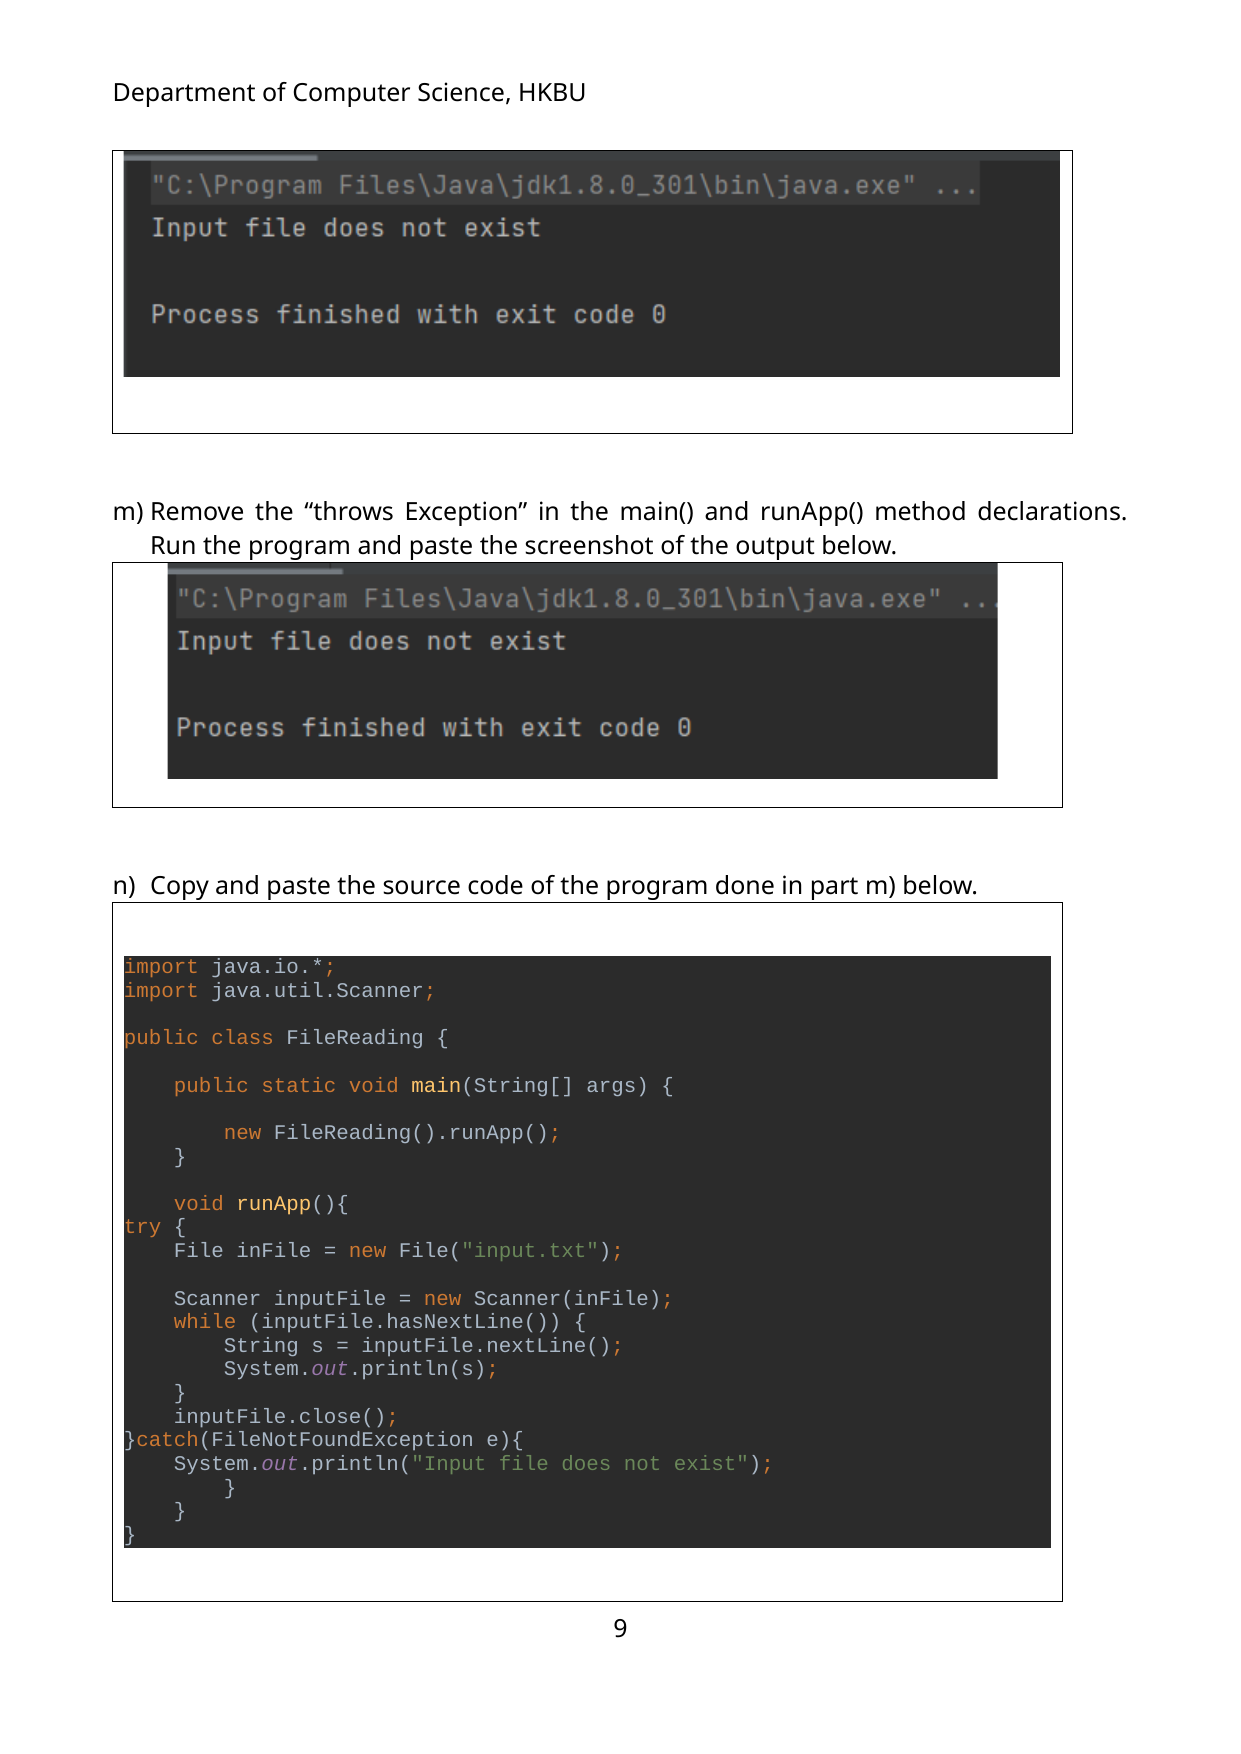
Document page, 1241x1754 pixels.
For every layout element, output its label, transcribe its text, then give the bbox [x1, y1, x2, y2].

picture [167, 563, 998, 779]
table_header [113, 563, 1062, 807]
table_header [113, 151, 1072, 433]
list Remove the “throws Exception” in the main() and runApp() method declarations. Run the program and paste the screenshot of the output below. [112, 494, 1128, 562]
table_header import java.io.*; import java.util.Scanner; public class FileReading { public static void main(String[] args) { new FileReading().runApp(); } void runApp(){ try { File inFile = new File("input.txt"); Scanner inputFile = new Scanner(inFile); while (inputFile.hasNextLine()) { String s = inputFile.nextLine(); System.out.println(s); } inputFile.close(); }catch(FileNotFoundException e){ System.out.println("Input file does not exist"); } } } [113, 903, 1062, 1601]
list Copy and paste the source code of the program done in part m) below. [112, 868, 1128, 902]
picture [123, 151, 1060, 377]
